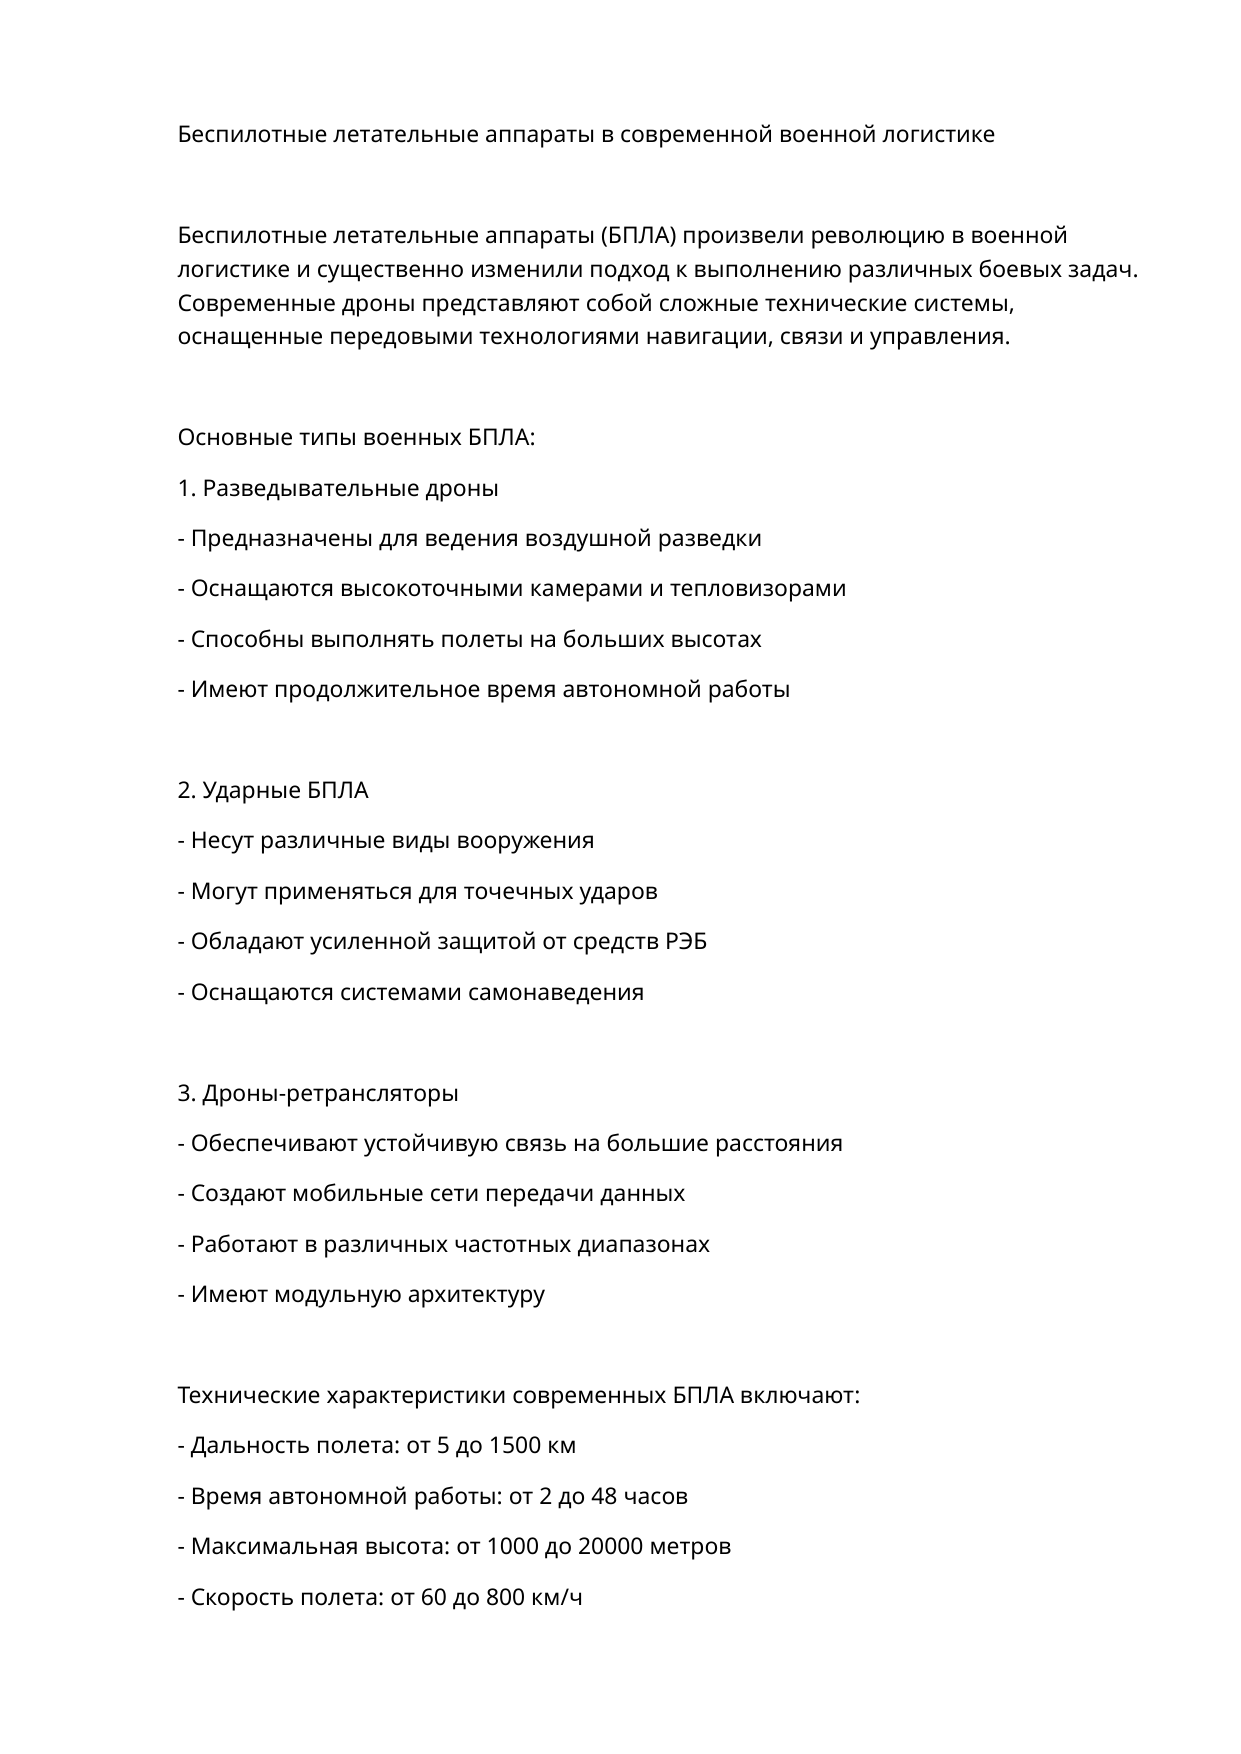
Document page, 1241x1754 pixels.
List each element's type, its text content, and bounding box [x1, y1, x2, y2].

text - Обладают усиленной защитой от средств РЭБ [177, 925, 1152, 956]
text - Скорость полета: от 60 до 800 км/ч [177, 1581, 1152, 1612]
text - Оснащаются системами самонаведения [177, 976, 1152, 1007]
text - Оснащаются высокоточными камерами и тепловизорами [177, 572, 1152, 603]
text Основные типы военных БПЛА: [177, 421, 1152, 452]
text 1. Разведывательные дроны [177, 471, 1152, 503]
text Технические характеристики современных БПЛА включают: [177, 1379, 1152, 1410]
text 3. Дроны-ретрансляторы [177, 1076, 1152, 1108]
text - Несут различные виды вооружения [177, 824, 1152, 856]
text - Создают мобильные сети передачи данных [177, 1177, 1152, 1208]
text 2. Ударные БПЛА [177, 774, 1152, 805]
text - Время автономной работы: от 2 до 48 часов [177, 1480, 1152, 1511]
text - Могут применяться для точечных ударов [177, 875, 1152, 906]
text - Работают в различных частотных диапазонах [177, 1228, 1152, 1259]
text - Максимальная высота: от 1000 до 20000 метров [177, 1530, 1152, 1561]
text - Обеспечивают устойчивую связь на большие расстояния [177, 1127, 1152, 1158]
text Беспилотные летательные аппараты в современной военной логистике [177, 118, 1152, 149]
text - Дальность полета: от 5 до 1500 км [177, 1429, 1152, 1461]
text - Имеют продолжительное время автономной работы [177, 673, 1152, 704]
text - Способны выполнять полеты на больших высотах [177, 623, 1152, 654]
text - Имеют модульную архитектуру [177, 1278, 1152, 1309]
text - Предназначены для ведения воздушной разведки [177, 522, 1152, 553]
text Беспилотные летательные аппараты (БПЛА) произвели революцию в военной логистике и существенно изменили подход к выполнению различных боевых задач. Современные дроны представляют собой сложные технические системы, оснащенные передовыми технологиями навигации, связи и управления. [177, 219, 1152, 351]
